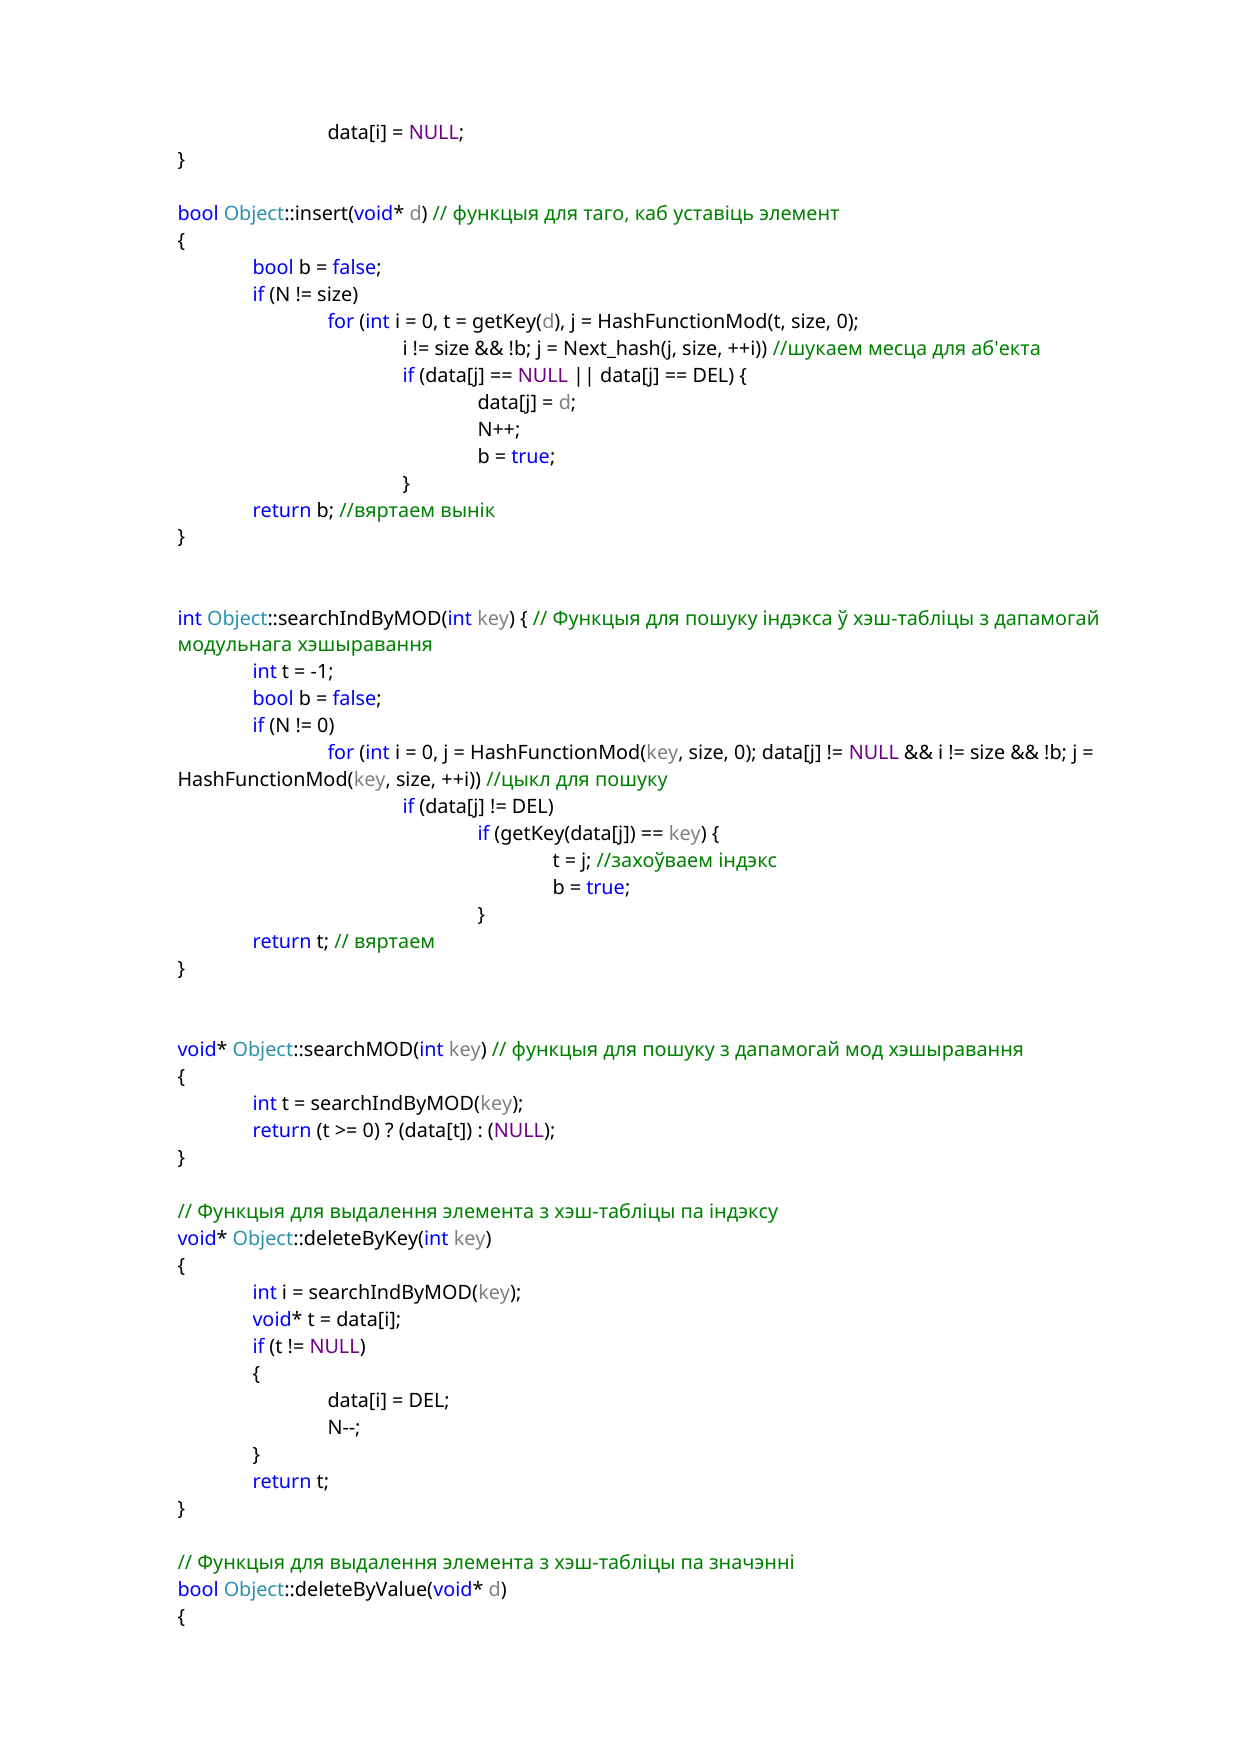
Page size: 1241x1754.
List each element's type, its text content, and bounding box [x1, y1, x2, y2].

text data[i] = DEL; [177, 1386, 1152, 1413]
text N++; [177, 415, 1152, 442]
text { [177, 1359, 1152, 1386]
text { [177, 1602, 1152, 1629]
text } [177, 523, 1152, 550]
text return t; // вяртаем [177, 927, 1152, 954]
text bool Object::deleteByValue(void* d) [177, 1575, 1152, 1602]
text return (t >= 0) ? (data[t]) : (NULL); [177, 1116, 1152, 1143]
text b = true; [177, 873, 1152, 901]
text } [177, 1440, 1152, 1467]
text for (int i = 0, t = getKey(d), j = HashFunctionMod(t, size, 0); [177, 307, 1152, 334]
text int i = searchIndByMOD(key); [177, 1278, 1152, 1305]
text } [177, 901, 1152, 927]
text if (N != 0) [177, 712, 1152, 739]
text N--; [177, 1413, 1152, 1440]
text data[j] = d; [177, 388, 1152, 415]
text for (int i = 0, j = HashFunctionMod(key, size, 0); data[j] != NULL && i != size && !b; j = HashFunctionMod(key, size, ++i)) //цыкл для пошуку [177, 739, 1152, 793]
text if (N != size) [177, 280, 1152, 307]
text i != size && !b; j = Next_hash(j, size, ++i)) //шукаем месца для аб'екта [177, 334, 1152, 361]
text b = true; [177, 442, 1152, 469]
text int t = searchIndByMOD(key); [177, 1089, 1152, 1116]
text } [177, 145, 1152, 172]
text t = j; //захоўваем індэкс [177, 847, 1152, 873]
text } [177, 1494, 1152, 1521]
text void* Object::searchMOD(int key) // функцыя для пошуку з дапамогай мод хэшыравання [177, 1035, 1152, 1062]
text { [177, 1062, 1152, 1089]
text if (data[j] != DEL) [177, 793, 1152, 819]
text void* Object::deleteByKey(int key) [177, 1224, 1152, 1251]
text bool b = false; [177, 253, 1152, 280]
text void* t = data[i]; [177, 1305, 1152, 1332]
text return b; //вяртаем вынік [177, 496, 1152, 523]
text { [177, 226, 1152, 253]
text // Функцыя для выдалення элемента з хэш-табліцы па індэксу [177, 1197, 1152, 1224]
text data[i] = NULL; [177, 118, 1152, 145]
text int Object::searchIndByMOD(int key) { // Функцыя для пошуку індэкса ў хэш-табліцы з дапамогай модульнага хэшыравання [177, 604, 1152, 658]
text bool Object::insert(void* d) // функцыя для таго, каб уставіць элемент [177, 199, 1152, 226]
text } [177, 469, 1152, 496]
text return t; [177, 1467, 1152, 1494]
text if (getKey(data[j]) == key) { [177, 819, 1152, 847]
text if (t != NULL) [177, 1332, 1152, 1359]
text { [177, 1251, 1152, 1278]
text } [177, 1143, 1152, 1170]
text bool b = false; [177, 685, 1152, 712]
text int t = -1; [177, 658, 1152, 685]
text } [177, 954, 1152, 981]
text if (data[j] == NULL || data[j] == DEL) { [177, 361, 1152, 388]
text // Функцыя для выдалення элемента з хэш-табліцы па значэнні [177, 1548, 1152, 1575]
